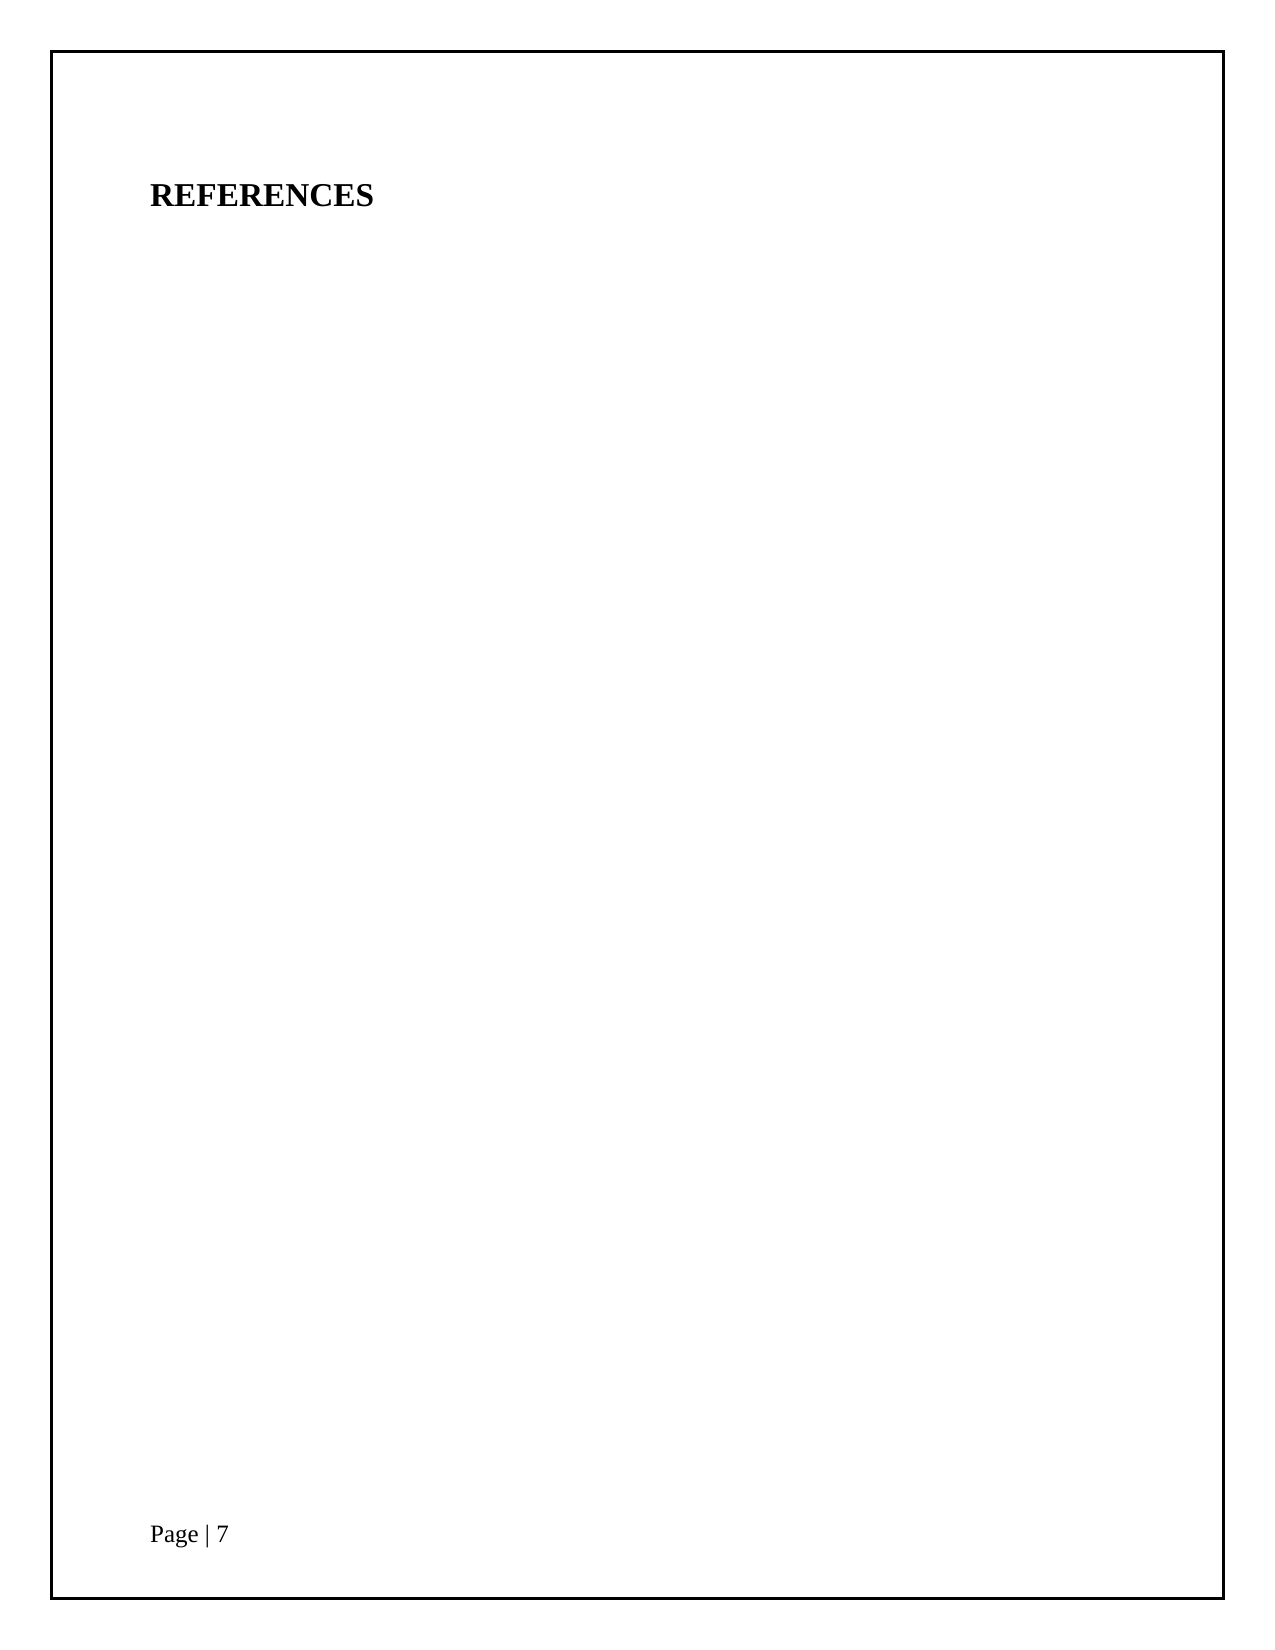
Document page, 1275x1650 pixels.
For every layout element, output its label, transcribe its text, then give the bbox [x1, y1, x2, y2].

subtitle REFERENCES [150, 175, 1125, 213]
